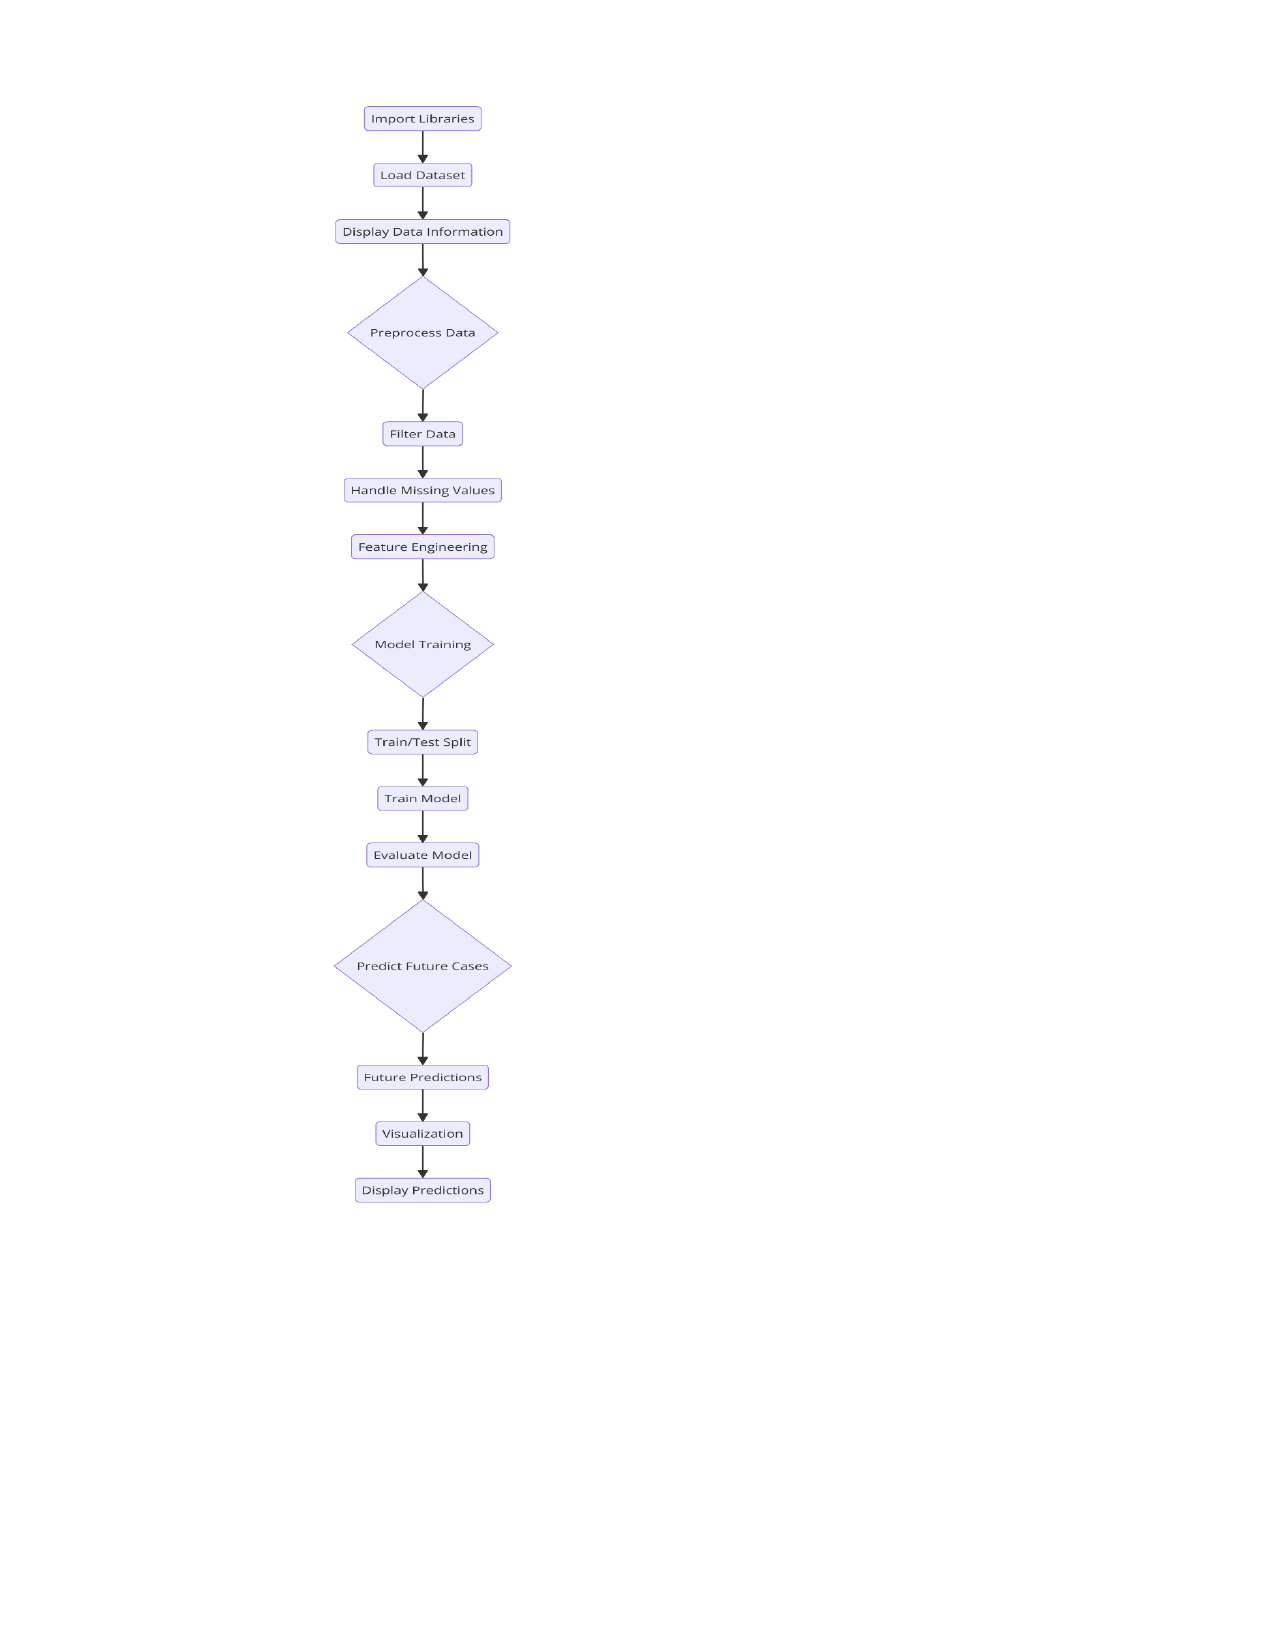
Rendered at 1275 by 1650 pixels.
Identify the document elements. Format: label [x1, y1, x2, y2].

picture [75, 101, 770, 1207]
